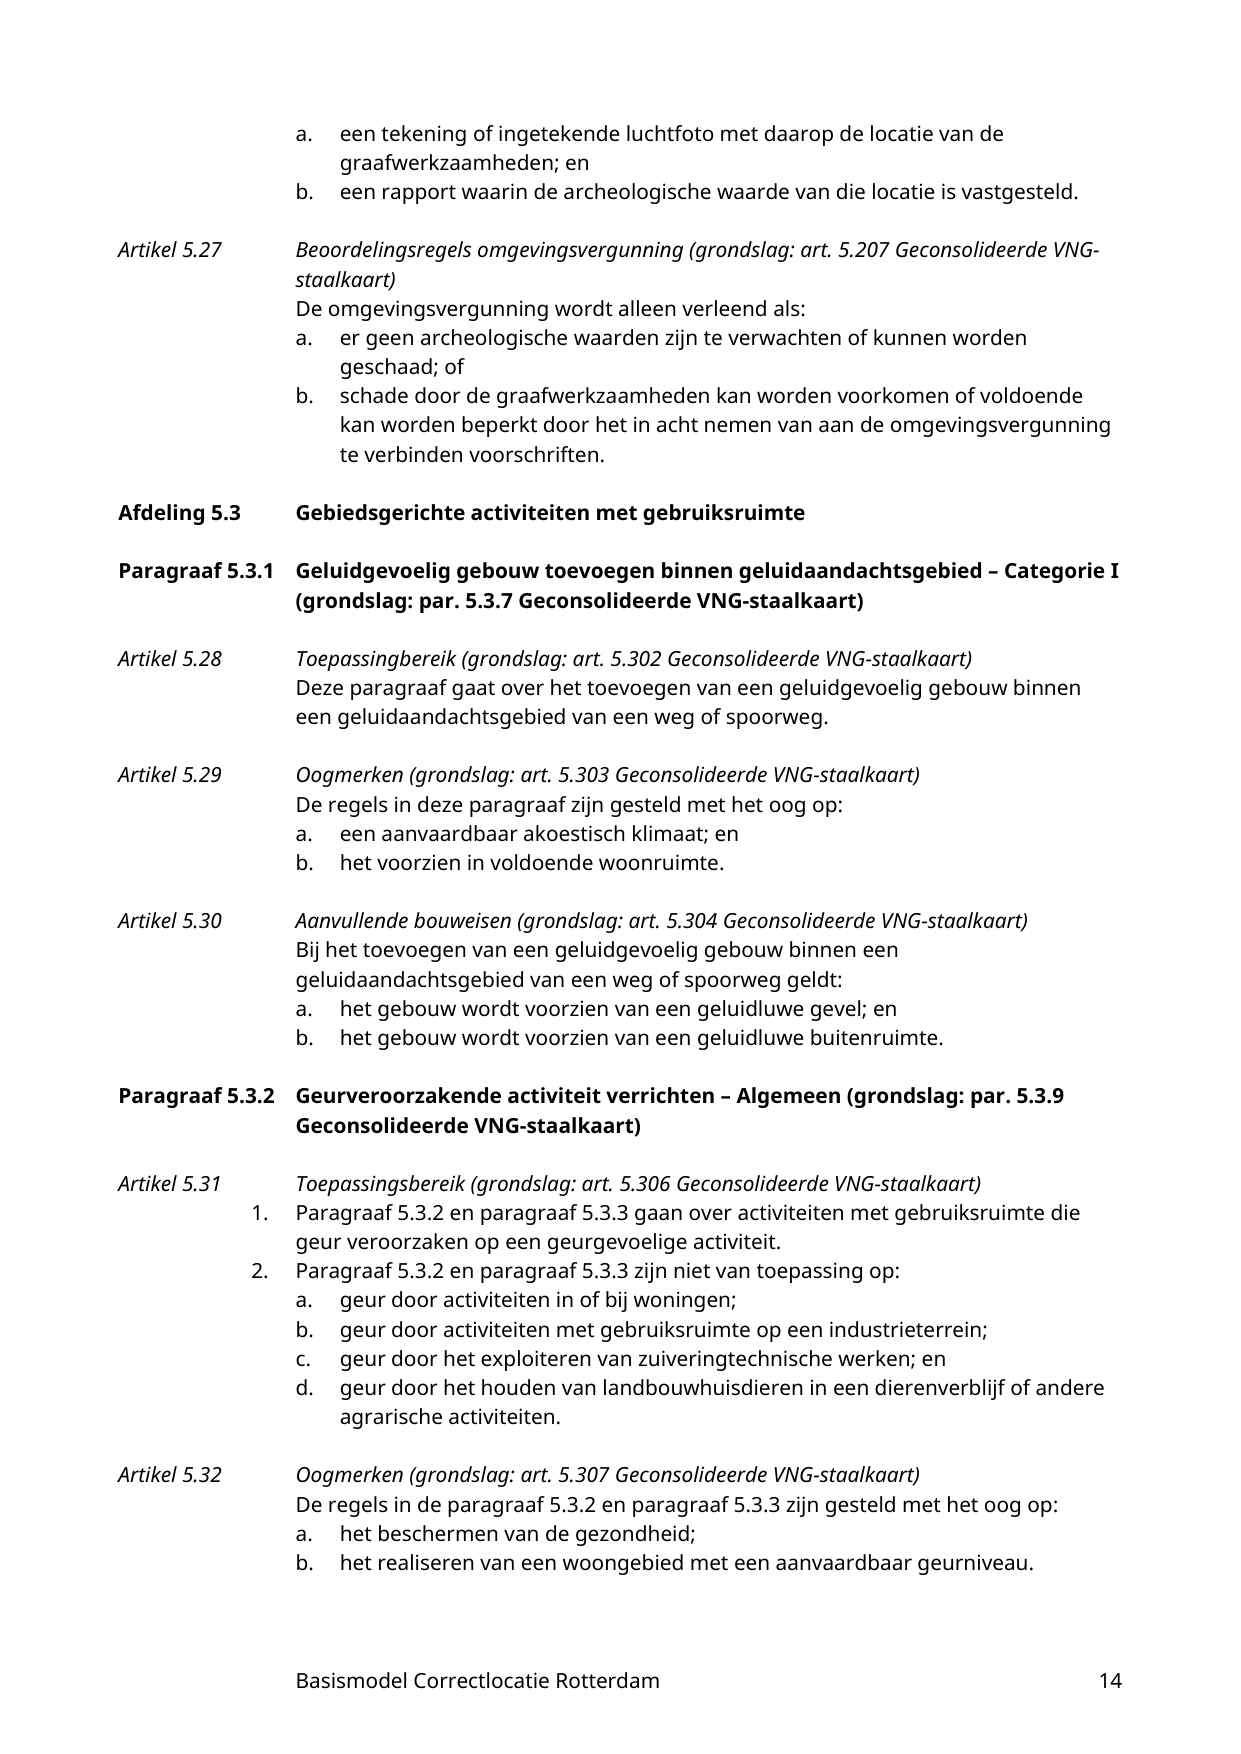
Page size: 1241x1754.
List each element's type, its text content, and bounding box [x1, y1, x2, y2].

text b. een rapport waarin de archeologische waarde van die locatie is vastgesteld. [295, 176, 1122, 206]
subtitle Artikel 5.29 Oogmerken (grondslag: art. 5.303 Geconsolideerde VNG-staalkaart) [118, 760, 1122, 789]
text b. het realiseren van een woongebied met een aanvaardbaar geurniveau. [295, 1547, 1122, 1576]
subtitle Artikel 5.30 Aanvullende bouweisen (grondslag: art. 5.304 Geconsolideerde VNG-staalkaart) [118, 906, 1122, 935]
text 1. Paragraaf 5.3.2 en paragraaf 5.3.3 gaan over activiteiten met gebruiksruimte die geur veroorzaken op een geurgevoelige activiteit. [251, 1197, 1122, 1256]
text b. het gebouw wordt voorzien van een geluidluwe buitenruimte. [295, 1022, 1122, 1051]
subtitle Artikel 5.28 Toepassingbereik (grondslag: art. 5.302 Geconsolideerde VNG-staalkaart) [118, 643, 1122, 672]
text 2. Paragraaf 5.3.2 en paragraaf 5.3.3 zijn niet van toepassing op: [251, 1256, 1122, 1285]
text De regels in de paragraaf 5.3.2 en paragraaf 5.3.3 zijn gesteld met het oog op: [295, 1489, 1122, 1518]
text Bij het toevoegen van een geluidgevoelig gebouw binnen een geluidaandachtsgebied van een weg of spoorweg geldt: [295, 935, 1122, 993]
text Deze paragraaf gaat over het toevoegen van een geluidgevoelig gebouw binnen een geluidaandachtsgebied van een weg of spoorweg. [295, 672, 1122, 731]
text a. het gebouw wordt voorzien van een geluidluwe gevel; en [295, 993, 1122, 1022]
text d. geur door het houden van landbouwhuisdieren in een dierenverblijf of andere agrarische activiteiten. [295, 1372, 1122, 1431]
text b. het voorzien in voldoende woonruimte. [295, 847, 1122, 876]
text a. er geen archeologische waarden zijn te verwachten of kunnen worden geschaad; of [295, 322, 1122, 381]
subtitle Artikel 5.32 Oogmerken (grondslag: art. 5.307 Geconsolideerde VNG-staalkaart) [118, 1460, 1122, 1489]
text c. geur door het exploiteren van zuiveringtechnische werken; en [295, 1343, 1122, 1372]
subtitle Afdeling 5.3 Gebiedsgerichte activiteiten met gebruiksruimte [118, 497, 1122, 526]
text b. schade door de graafwerkzaamheden kan worden voorkomen of voldoende kan worden beperkt door het in acht nemen van aan de omgevingsvergunning te verbinden voorschriften. [295, 381, 1122, 468]
text a. een tekening of ingetekende luchtfoto met daarop de locatie van de graafwerkzaamheden; en [295, 118, 1122, 176]
subtitle Artikel 5.27 Beoordelingsregels omgevingsvergunning (grondslag: art. 5.207 Geconsolideerde VNG-staalkaart) [118, 235, 1122, 293]
text De regels in deze paragraaf zijn gesteld met het oog op: [295, 789, 1122, 818]
text a. geur door activiteiten in of bij woningen; [295, 1285, 1122, 1314]
text De omgevingsvergunning wordt alleen verleend als: [295, 293, 1122, 322]
subtitle Artikel 5.31 Toepassingsbereik (grondslag: art. 5.306 Geconsolideerde VNG-staalkaart) [118, 1168, 1122, 1197]
subtitle Paragraaf 5.3.1 Geluidgevoelig gebouw toevoegen binnen geluidaandachtsgebied – Categorie I (grondslag: par. 5.3.7 Geconsolideerde VNG-staalkaart) [118, 556, 1122, 614]
subtitle Paragraaf 5.3.2 Geurveroorzakende activiteit verrichten – Algemeen (grondslag: par. 5.3.9 Geconsolideerde VNG-staalkaart) [118, 1081, 1122, 1139]
text b. geur door activiteiten met gebruiksruimte op een industrieterrein; [295, 1314, 1122, 1343]
text a. een aanvaardbaar akoestisch klimaat; en [295, 818, 1122, 847]
text a. het beschermen van de gezondheid; [295, 1518, 1122, 1547]
